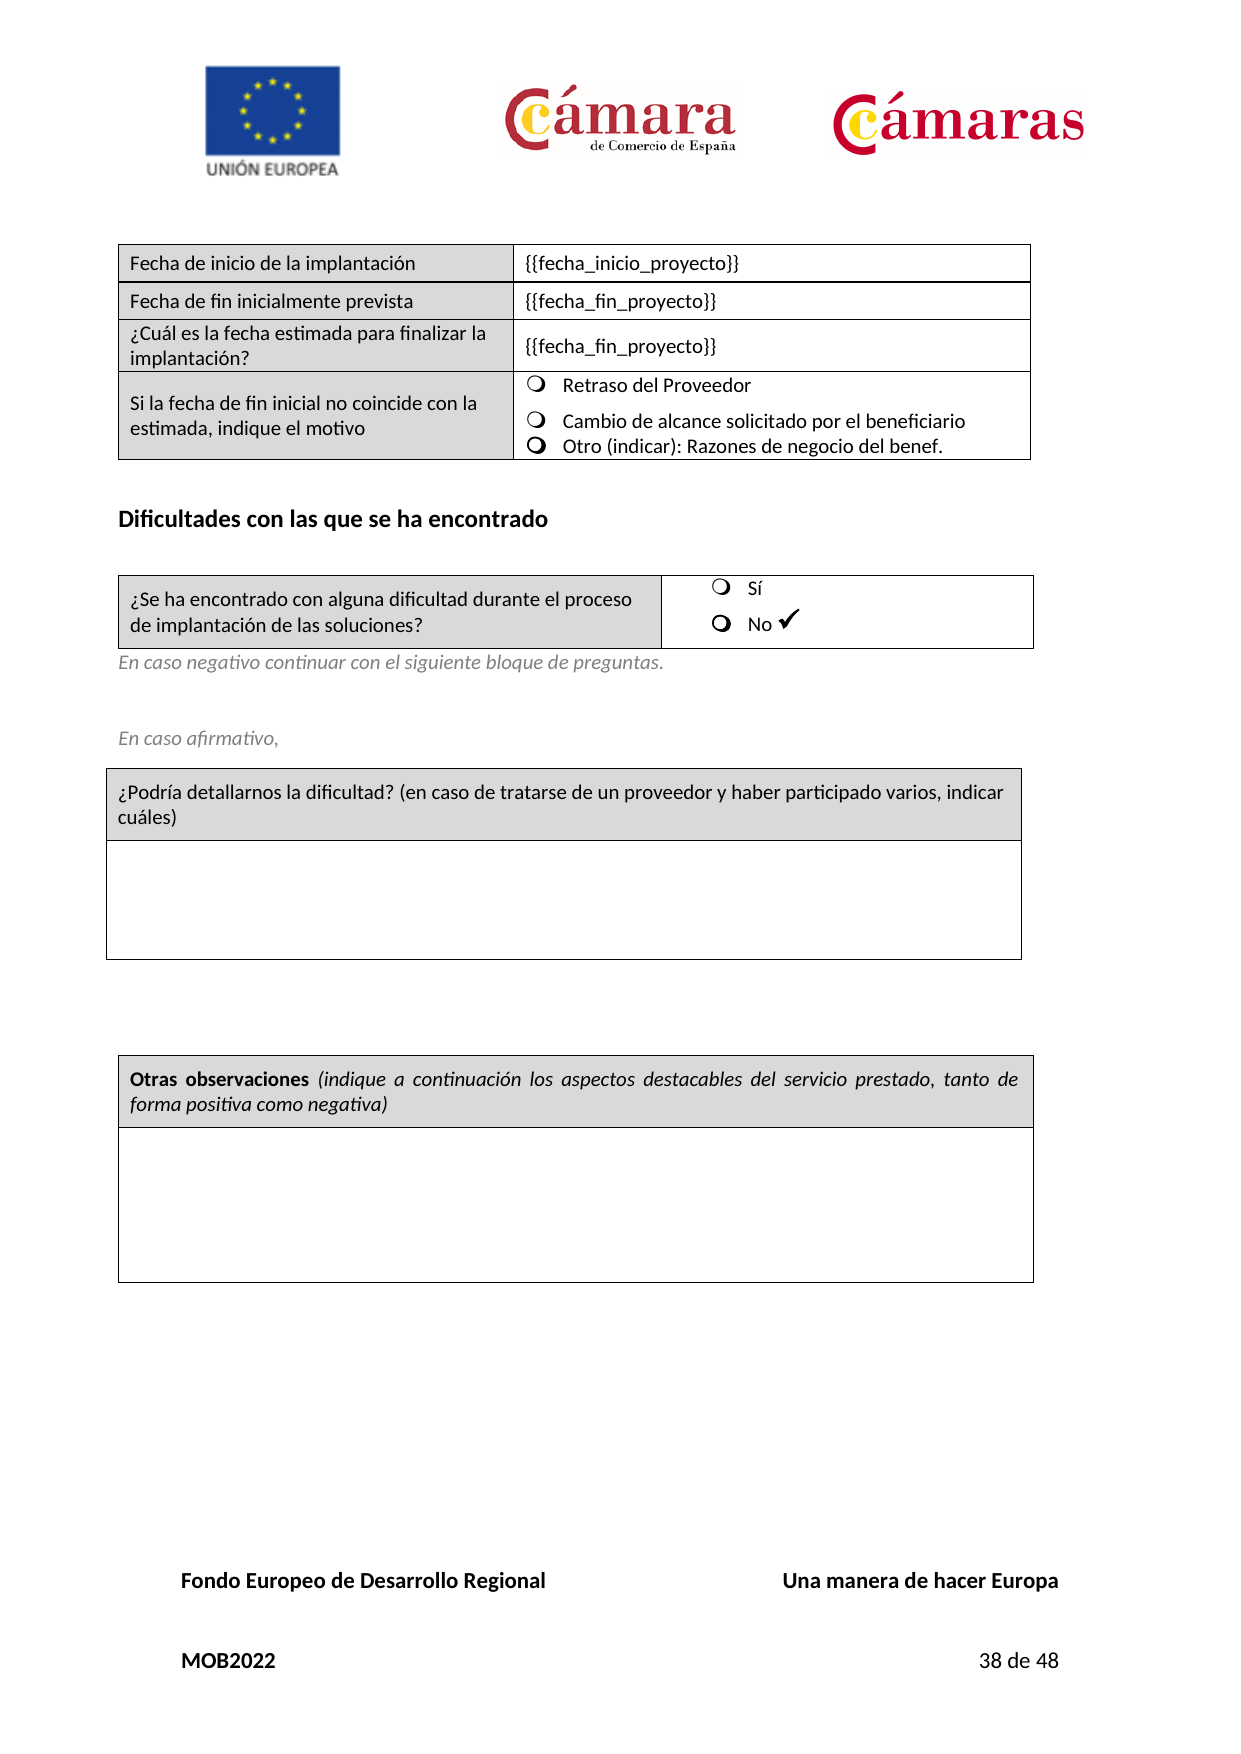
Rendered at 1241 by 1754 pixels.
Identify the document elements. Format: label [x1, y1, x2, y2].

picture [829, 89, 1088, 157]
picture [503, 83, 737, 156]
picture [202, 61, 342, 179]
